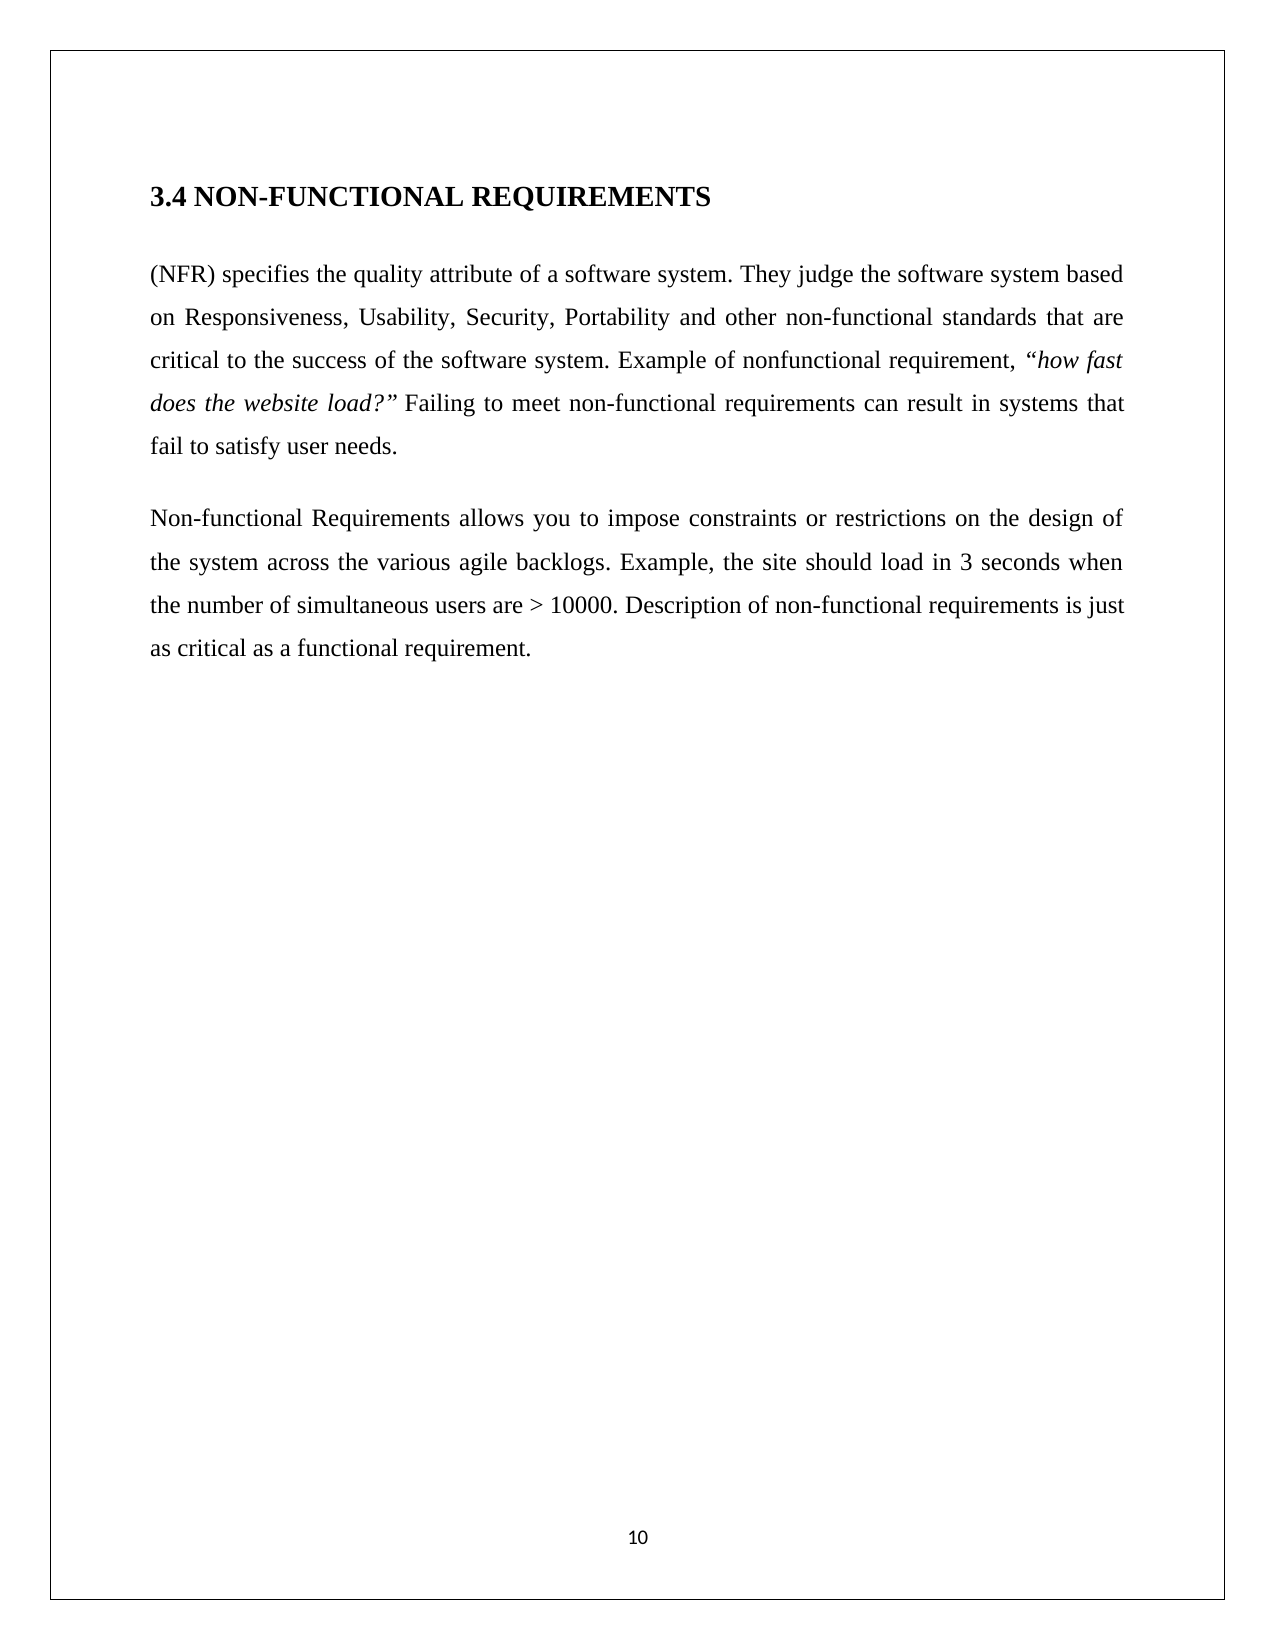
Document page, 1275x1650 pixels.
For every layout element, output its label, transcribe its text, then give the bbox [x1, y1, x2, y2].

text 3.4 NON-FUNCTIONAL REQUIREMENTS [150, 179, 1125, 213]
text Non-functional Requirements allows you to impose constraints or restrictions on the design of the system across the various agile backlogs. Example, the site should load in 3 seconds when the number of simultaneous users are > 10000. Description of non-functional requirements is just as critical as a functional requirement. [150, 503, 1125, 662]
text (NFR) specifies the quality attribute of a software system. They judge the software system based on Responsiveness, Usability, Security, Portability and other non-functional standards that are critical to the success of the software system. Example of nonfunctional requirement, “how fast does the website load?” Failing to meet non-functional requirements can result in systems that fail to satisfy user needs. [150, 259, 1125, 460]
